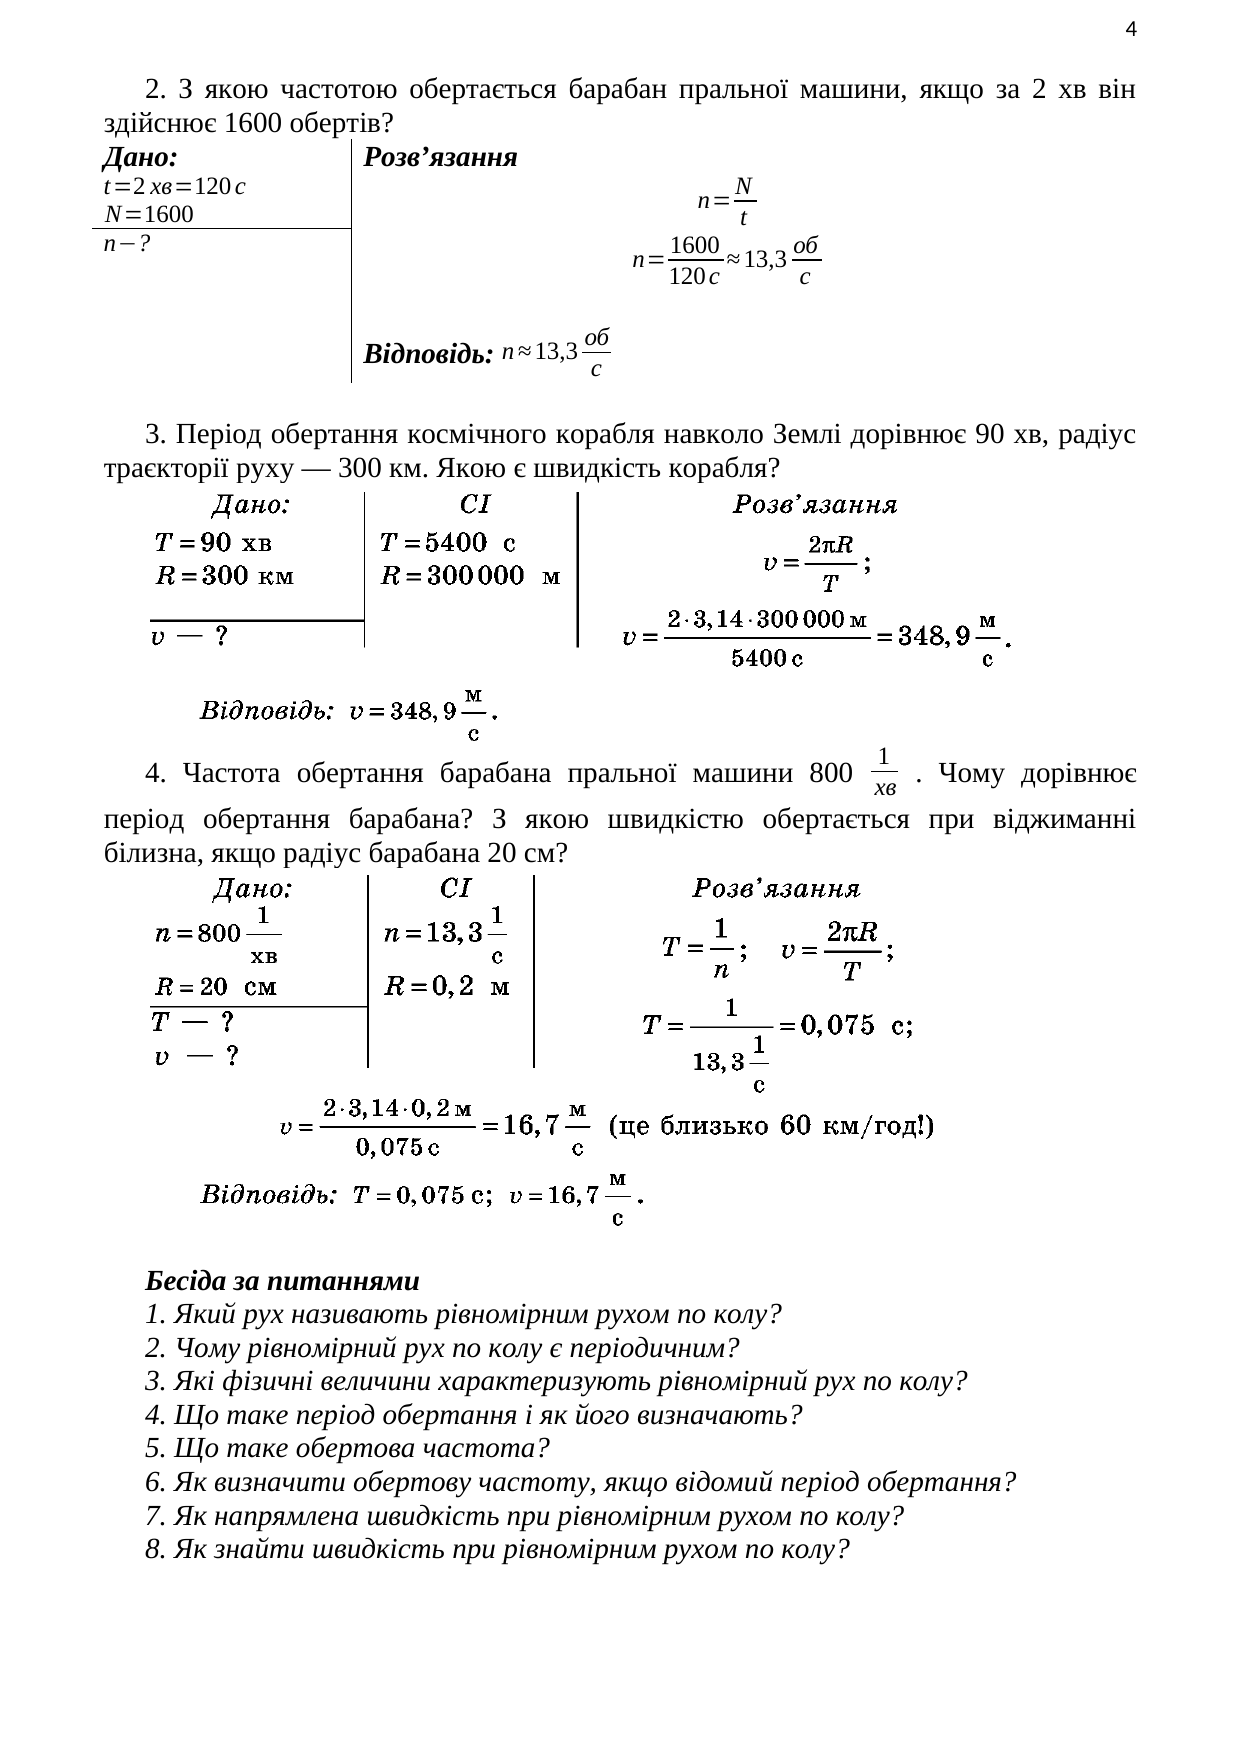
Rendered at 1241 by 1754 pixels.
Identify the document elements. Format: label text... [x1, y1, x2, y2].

text 4. Що таке період обертання і як його визначають? [103, 1397, 1137, 1431]
text 3. Період обертання космічного корабля навколо Землі дорівнює 90 хв, радіус траєкторії руху — 300 км. Якою є швидкість корабля? [103, 416, 1137, 483]
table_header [352, 139, 1103, 383]
text Бесіда за питаннями [103, 1263, 1137, 1296]
text 2. Чому рівномірний рух по колу є періодичним? [103, 1330, 1137, 1363]
table_header Дано: [92, 139, 351, 228]
text 7. Як напрямлена швидкість при рівномірним рухом по колу? [103, 1498, 1137, 1531]
table_cell [92, 229, 351, 383]
text 1. Який рух називають рівномірним рухом по колу? [103, 1296, 1137, 1330]
text 8. Як знайти швидкість при рівномірним рухом по колу? [103, 1531, 1137, 1565]
text 2. З якою частотою обертається барабан пральної машини, якщо за 2 хв він здійснює 1600 обертів? [103, 72, 1137, 139]
text 4. Частота обертання барабана пральної машини 800 . Чому дорівнює період обертання барабана? З якою швидкістю обертається при віджиманні білизна, якщо радіус барабана 20 см? [103, 743, 1137, 869]
text 6. Як визначити обертову частоту, якщо відомий період обертання? [103, 1464, 1137, 1498]
text 5. Що таке обертова частота? [103, 1431, 1137, 1464]
text 3. Які фізичні величини характеризують рівномірний рух по колу? [103, 1363, 1137, 1397]
